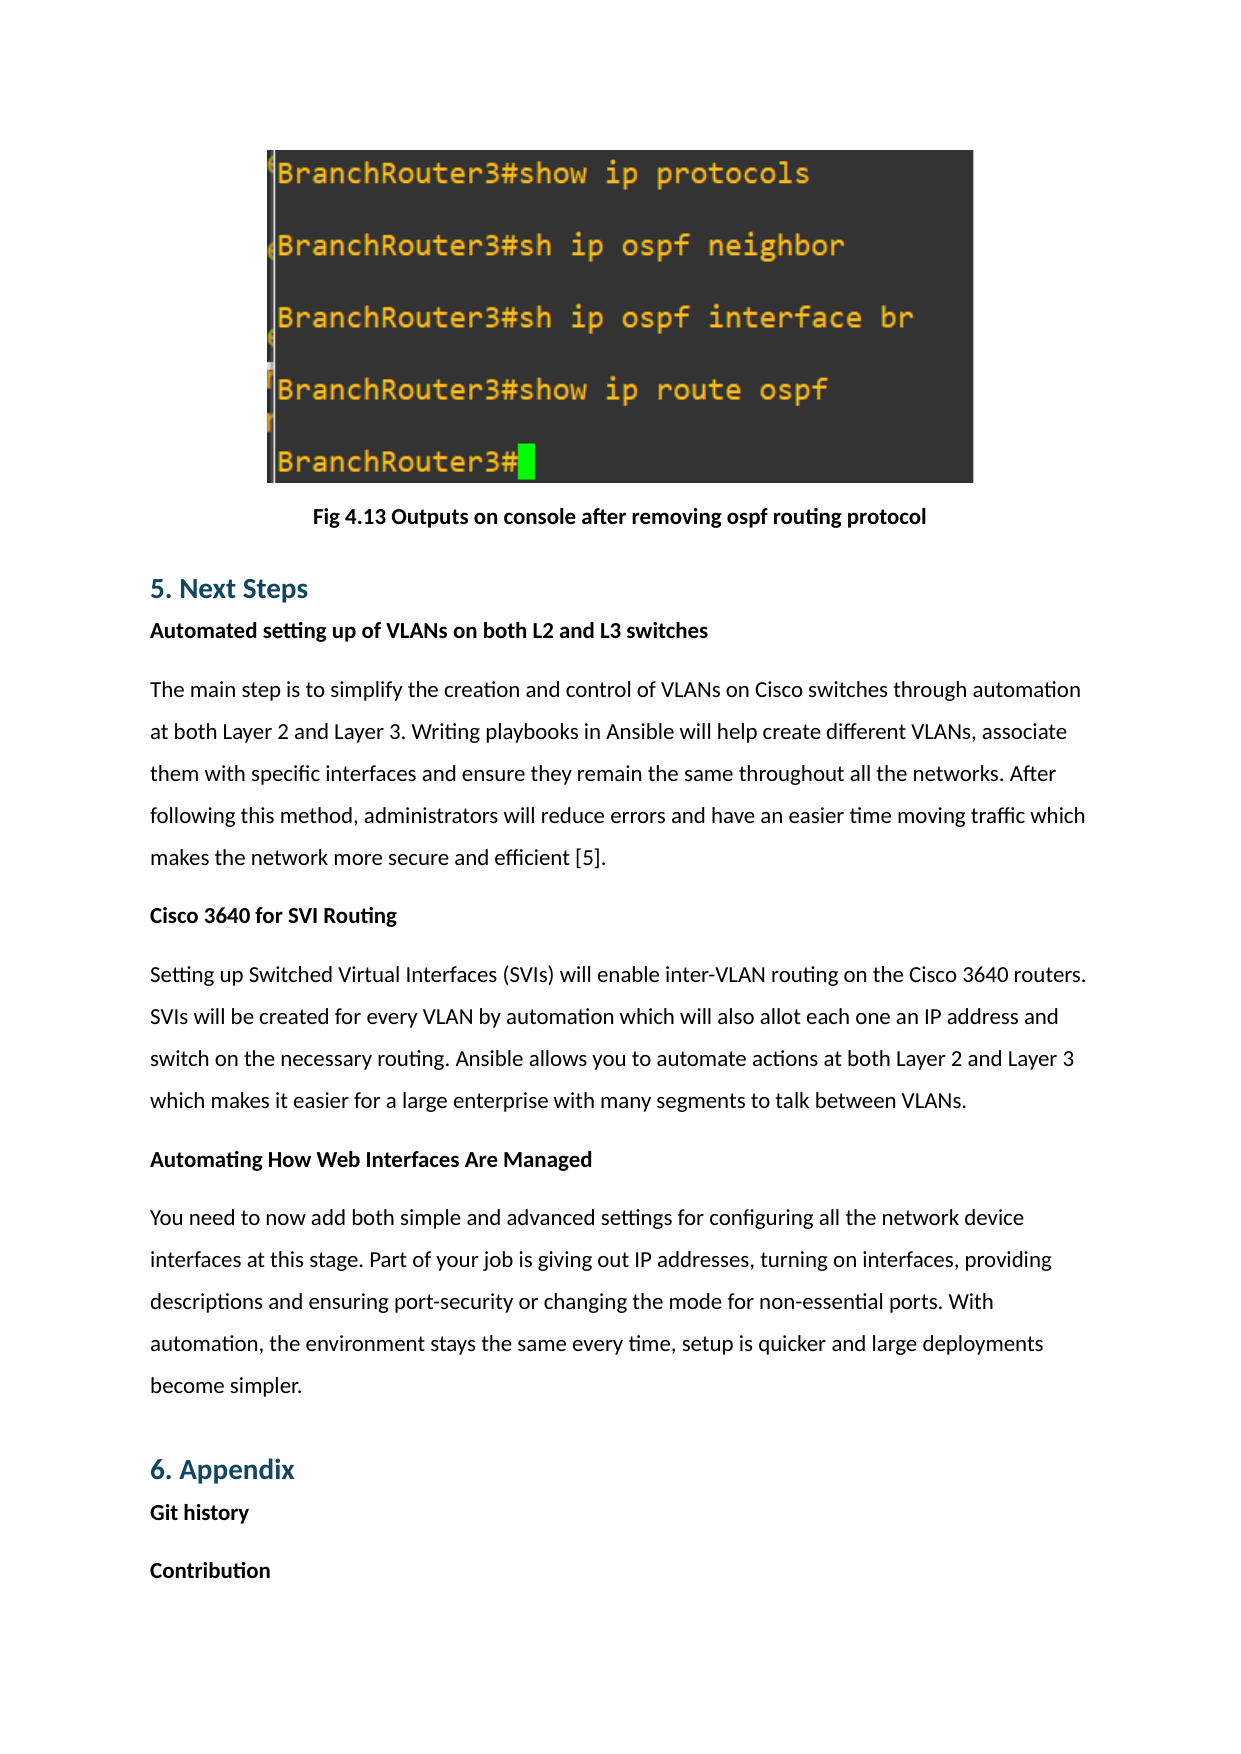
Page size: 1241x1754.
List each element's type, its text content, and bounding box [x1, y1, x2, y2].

subtitle 6. Appendix [150, 1451, 1090, 1487]
text The main step is to simplify the creation and control of VLANs on Cisco switches through automation at both Layer 2 and Layer 3. Writing playbooks in Ansible will help create different VLANs, associate them with specific interfaces and ensure they remain the same throughout all the networks. After following this method, administrators will reduce errors and have an easier time moving traffic which makes the network more secure and efficient [5]. [150, 675, 1090, 871]
text Cisco 3640 for SVI Routing [150, 902, 1090, 930]
subtitle 5. Next Steps [150, 570, 1090, 605]
text Contribution [150, 1556, 1090, 1584]
text Fig 4.13 Outputs on console after removing ospf routing protocol [150, 502, 1090, 530]
text Setting up Switched Virtual Interfaces (SVIs) will enable inter-VLAN routing on the Cisco 3640 routers. SVIs will be created for every VLAN by automation which will also allot each one an IP address and switch on the necessary routing. Ansible allows you to automate actions at both Layer 2 and Layer 3 which makes it easier for a large enterprise with many segments to talk between VLANs. [150, 960, 1090, 1114]
text You need to now add both simple and advanced settings for configuring all the network device interfaces at this stage. Part of your job is giving out IP addresses, turning on interfaces, providing descriptions and ensuring port-security or changing the mode for non-essential ports. With automation, the environment stays the same every time, setup is quicker and large deployments become simpler. [150, 1203, 1090, 1399]
text Automating How Web Interfaces Are Managed [150, 1145, 1090, 1173]
text Automated setting up of VLANs on both L2 and L3 switches [150, 616, 1090, 644]
picture [267, 150, 974, 483]
text Git history [150, 1498, 1090, 1526]
